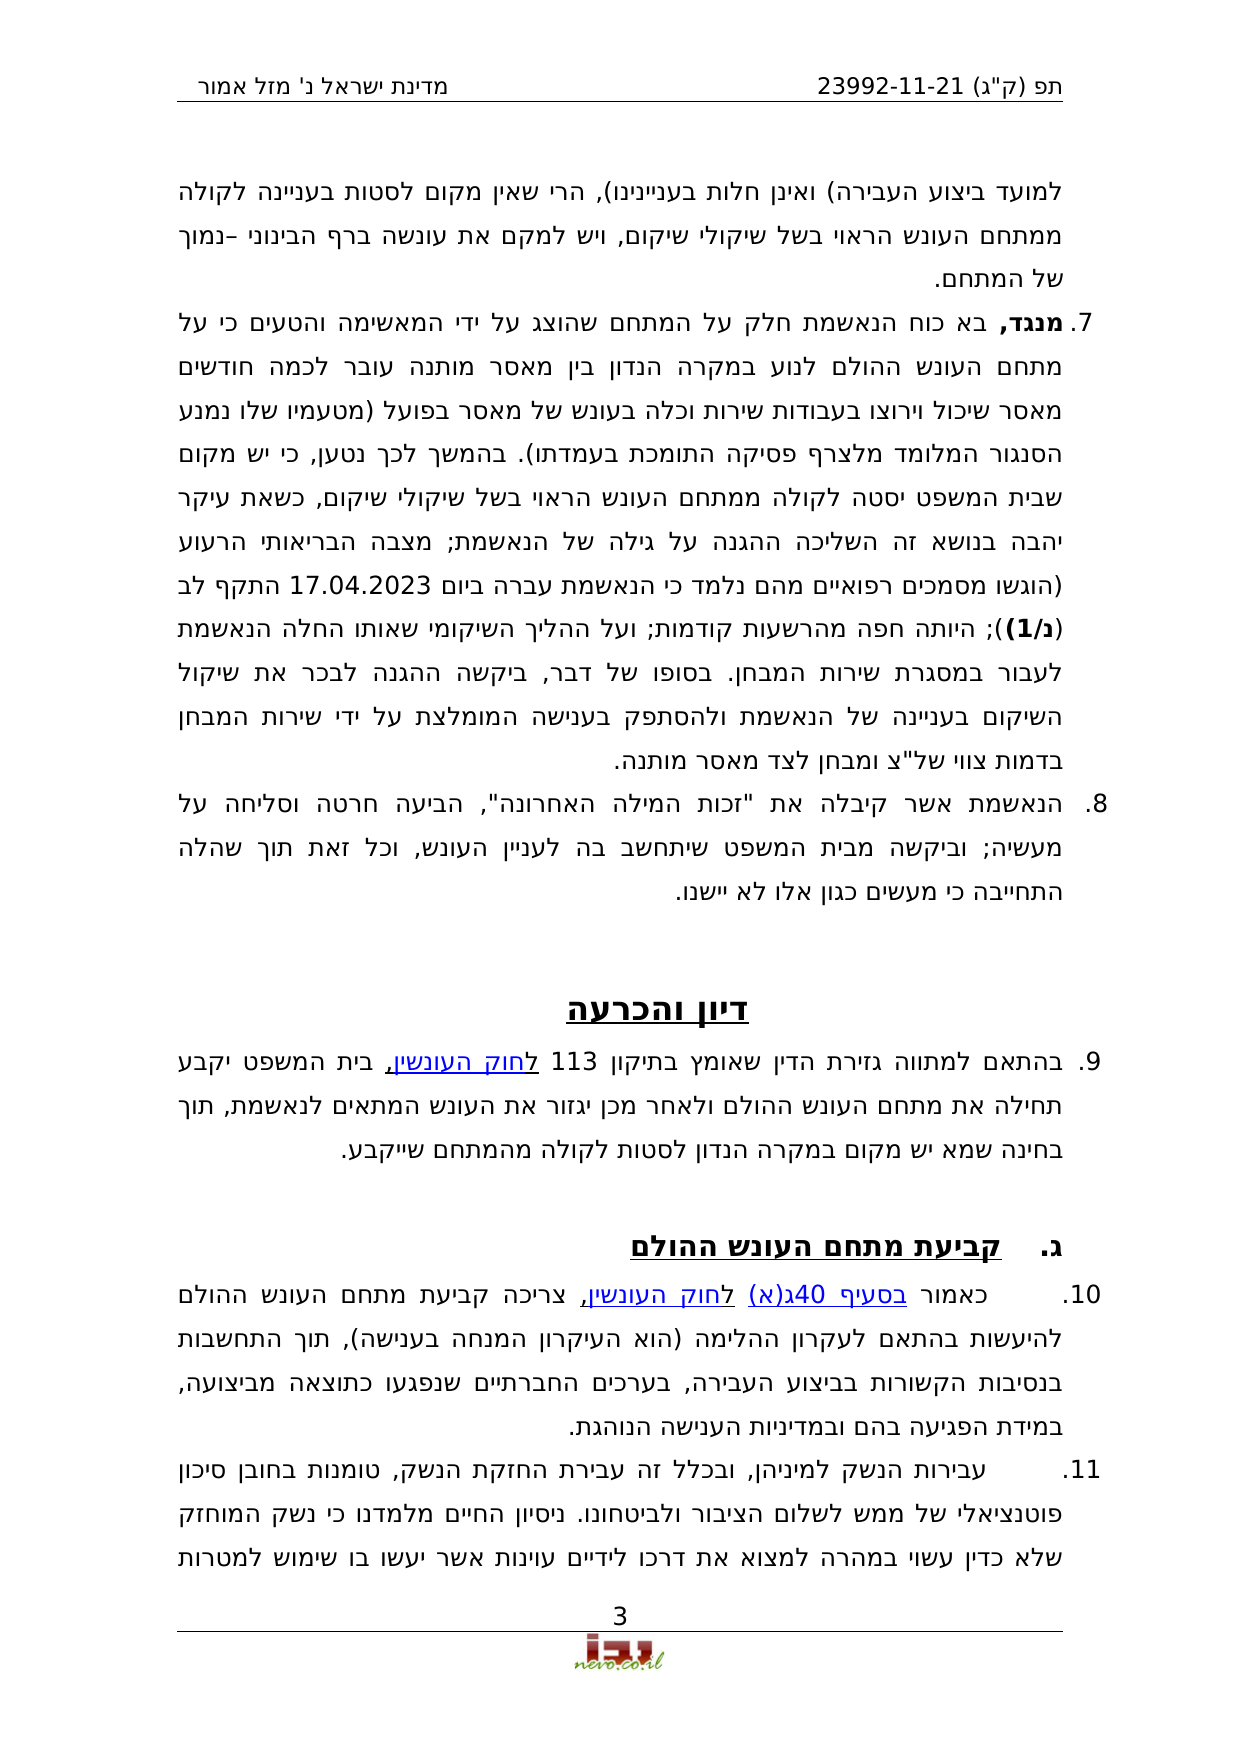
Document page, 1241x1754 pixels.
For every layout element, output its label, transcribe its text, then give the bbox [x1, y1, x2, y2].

list בהתאם למתווה גזירת הדין שאומץ בתיקון 113 לחוק העונשין, בית המשפט יקבע תחילה את מתחם העונש ההולם ולאחר מכן יגזור את העונש המתאים לנאשמת, תוך בחינה שמא יש מקום במקרה הנדון לסטות לקולה מהמתחם שייקבע. [177, 1047, 1101, 1164]
subtitle ג. קביעת מתחם העונש ההולם [177, 1229, 1063, 1263]
picture [574, 1633, 666, 1671]
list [177, 177, 1101, 294]
list כאמור בסעיף 40ג(א) לחוק העונשין, צריכה קביעת מתחם העונש ההולם להיעשות בהתאם לעקרון ההלימה (הוא העיקרון המנחה בענישה), תוך התחשבות בנסיבות הקשורות בביצוע העבירה, בערכים החברתיים שנפגעו כתוצאה מביצועה, במידת הפגיעה בהם ובמדיניות הענישה הנוהגת. [177, 1281, 1101, 1441]
subtitle דיון והכרעה [177, 989, 1138, 1028]
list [177, 1456, 1101, 1572]
list הנאשמת אשר קיבלה את "זכות המילה האחרונה", הביעה חרטה וסליחה על מעשיה; וביקשה מבית המשפט שיתחשב בה לעניין העונש, וכל זאת תוך שהלה התחייבה כי מעשים כגון אלו לא יישנו. [177, 790, 1108, 906]
list מנגד, בא כוח הנאשמת חלק על המתחם שהוצג על ידי המאשימה והטעים כי על מתחם העונש ההולם לנוע במקרה הנדון בין מאסר מותנה עובר לכמה חודשים מאסר שיכול וירוצו בעבודות שירות וכלה בעונש של מאסר בפועל (מטעמיו שלו נמנע הסנגור המלומד מלצרף פסיקה התומכת בעמדתו). בהמשך לכך נטען, כי יש מקום שבית המשפט יסטה לקולה ממתחם העונש הראוי בשל שיקולי שיקום, כשאת עיקר יהבה בנושא זה השליכה ההגנה על גילה של הנאשמת; מצבה הבריאותי הרעוע (הוגשו מסמכים רפואיים מהם נלמד כי הנאשמת עברה ביום 17.04.2023 התקף לב (נ/1)); היותה חפה מהרשעות קודמות; ועל ההליך השיקומי שאותו החלה הנאשמת לעבור במסגרת שירות המבחן. בסופו של דבר, ביקשה ההגנה לבכר את שיקול השיקום בעניינה של הנאשמת ולהסתפק בענישה המומלצת על ידי שירות המבחן בדמות צווי של"צ ומבחן לצד מאסר מותנה. [177, 308, 1093, 775]
